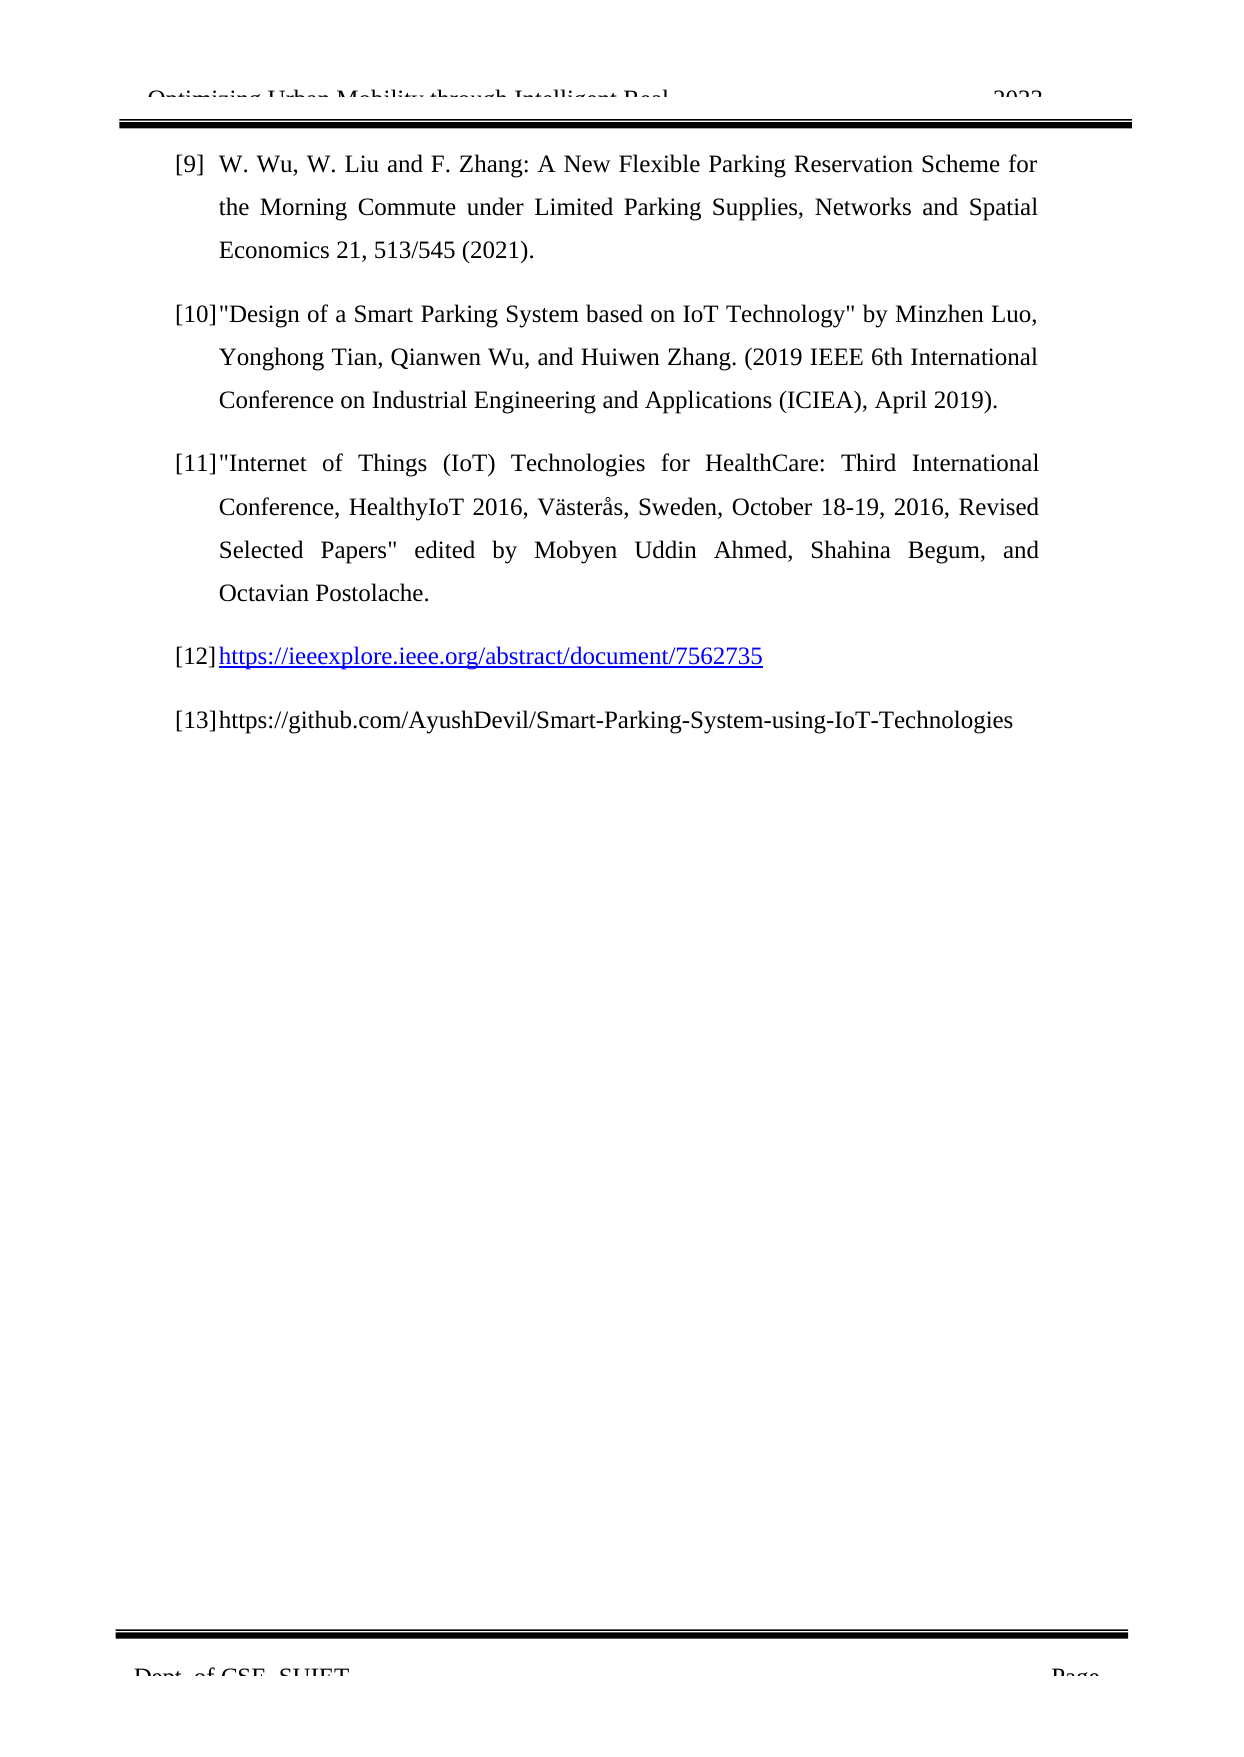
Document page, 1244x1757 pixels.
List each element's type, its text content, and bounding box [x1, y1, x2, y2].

list https://ieeexplore.ieee.org/abstract/document/7562735 [175, 641, 1106, 670]
list "Internet of Things (IoT) Technologies for HealthCare: Third International Conference, HealthyIoT 2016, Västerås, Sweden, October 18-19, 2016, Revised Selected Papers" edited by Mobyen Uddin Ahmed, Shahina Begum, and Octavian Postolache. [175, 448, 1039, 607]
list https://github.com/AyushDevil/Smart-Parking-System-using-IoT-Technologies [175, 705, 1106, 733]
list "Design of a Smart Parking System based on IoT Technology" by Minzhen Luo, Yonghong Tian, Qianwen Wu, and Huiwen Zhang. (2019 IEEE 6th International Conference on Industrial Engineering and Applications (ICIEA), April 2019). [175, 299, 1039, 414]
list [175, 149, 1039, 264]
